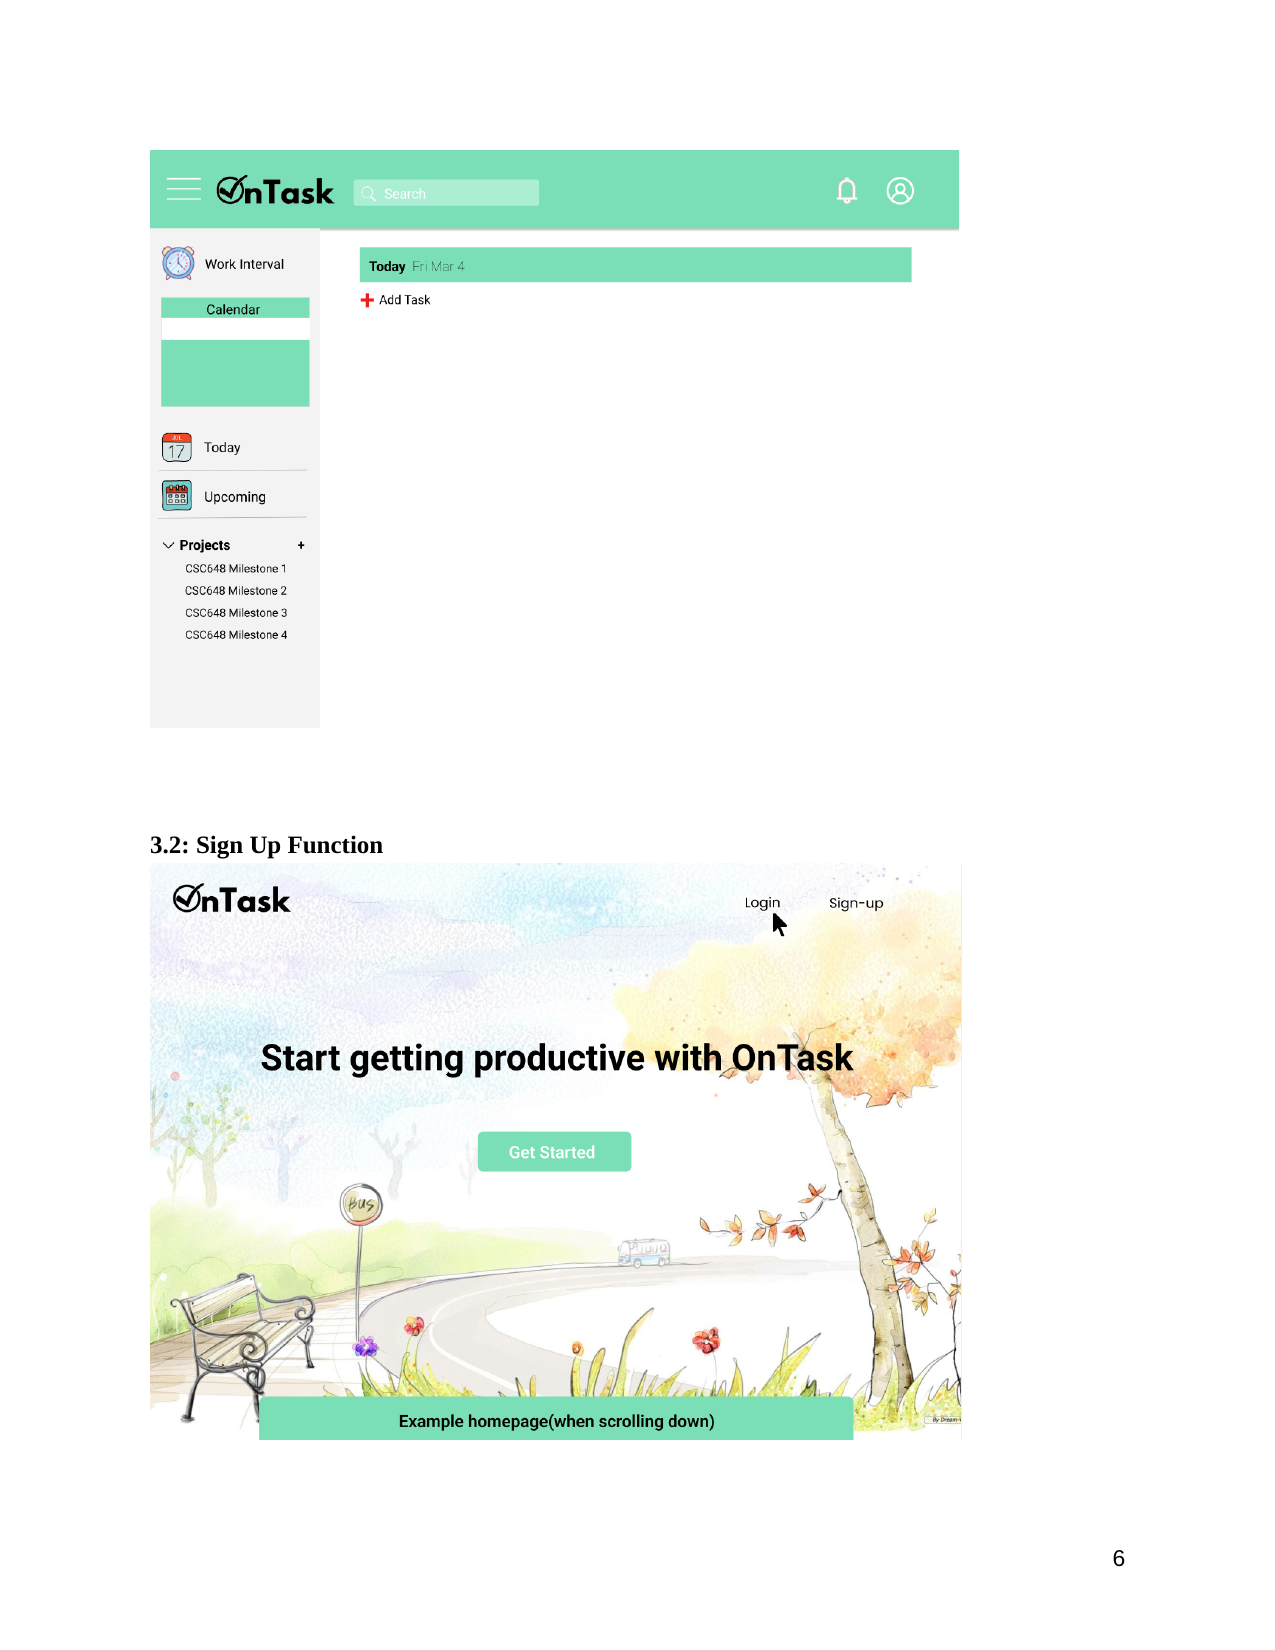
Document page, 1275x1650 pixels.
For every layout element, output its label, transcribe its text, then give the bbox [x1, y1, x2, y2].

text 3.2: Sign Up Function [150, 830, 1125, 859]
picture [150, 863, 962, 1440]
picture [150, 150, 960, 728]
